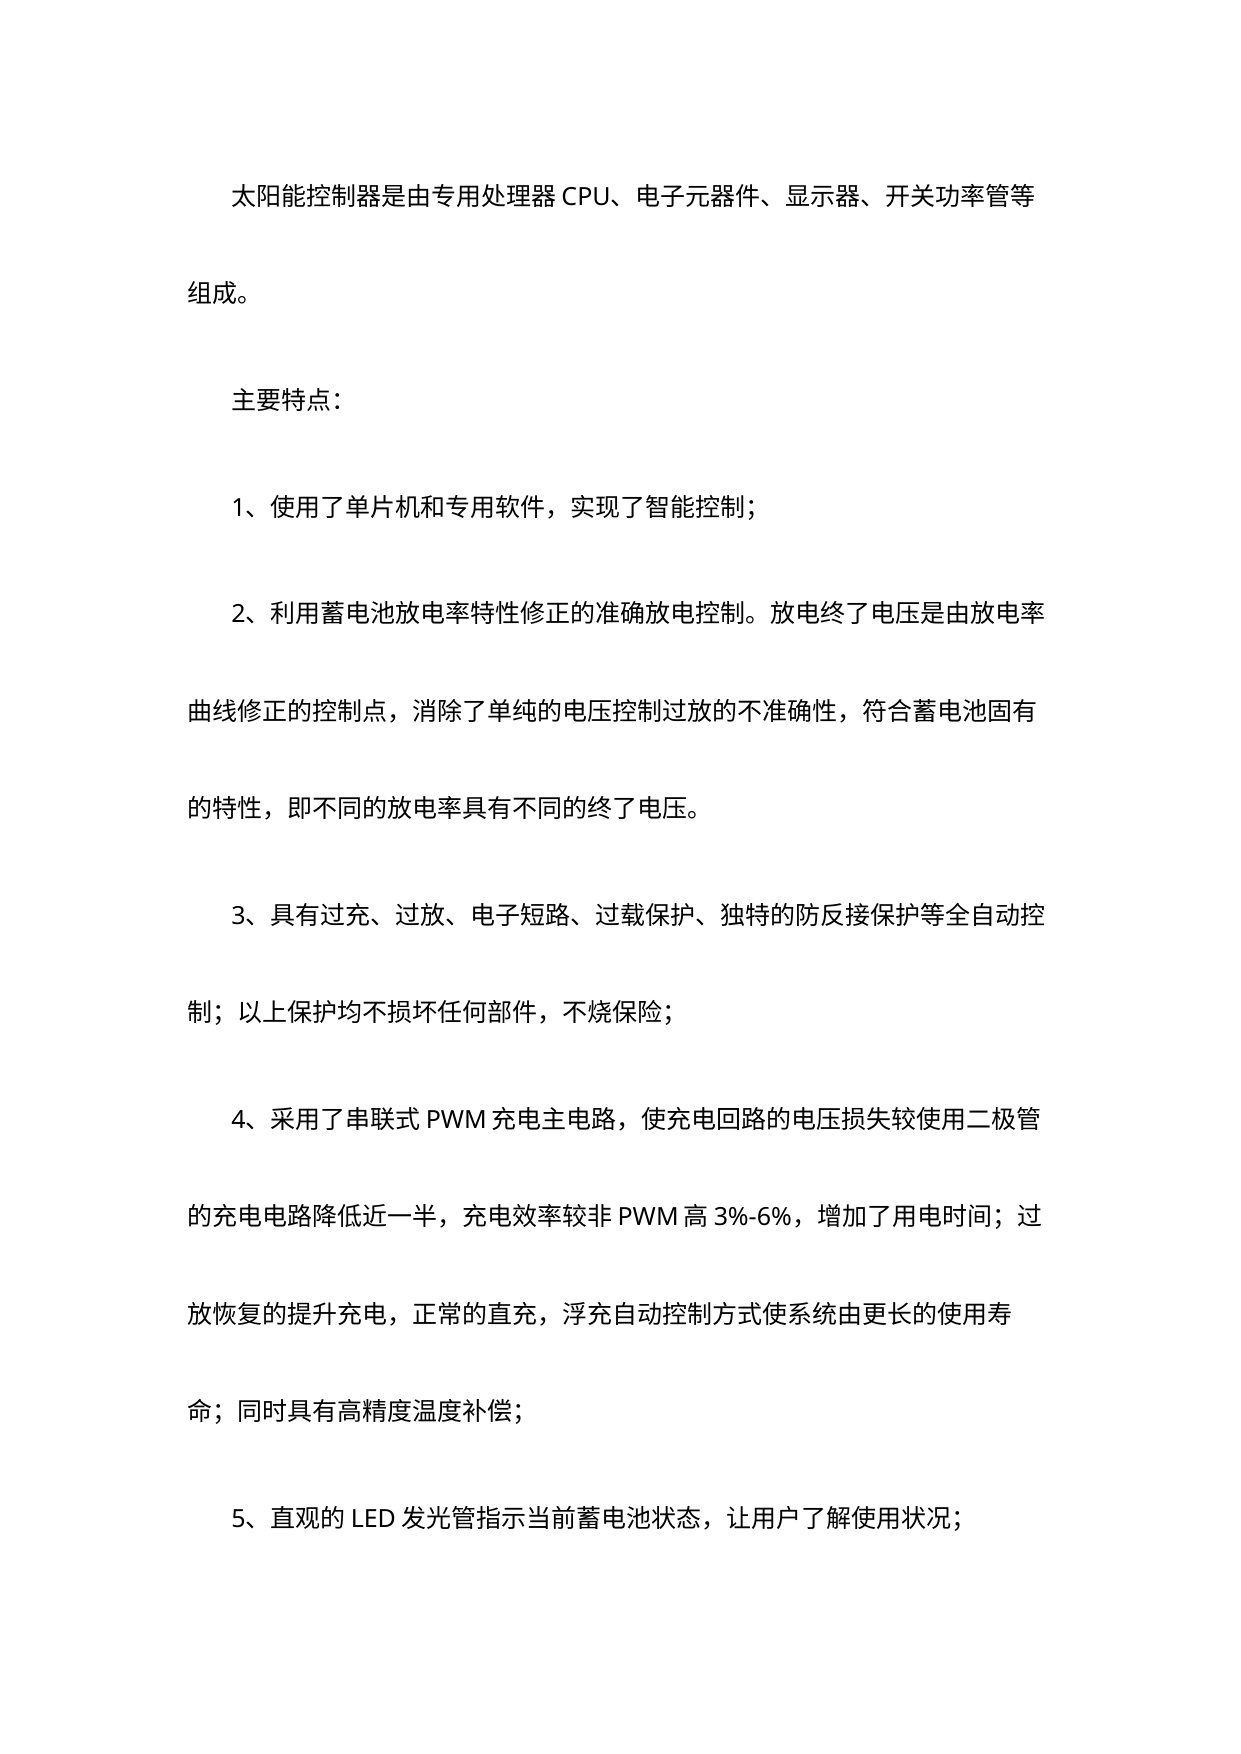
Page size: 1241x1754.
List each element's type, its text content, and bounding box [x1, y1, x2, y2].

text 4、采用了串联式PWM充电主电路，使充电回路的电压损失较使用二极管的充电电路降低近一半，充电效率较非PWM高3%-6%，增加了用电时间；过放恢复的提升充电，正常的直充，浮充自动控制方式使系统由更长的使用寿命；同时具有高精度温度补偿； [187, 1085, 1053, 1442]
text 3、具有过充、过放、电子短路、过载保护、独特的防反接保护等全自动控制；以上保护均不损坏任何部件，不烧保险； [187, 881, 1053, 1043]
text 太阳能控制器是由专用处理器CPU、电子元器件、显示器、开关功率管等组成。 [187, 162, 1053, 324]
text 主要特点： [187, 366, 1053, 431]
text 1、使用了单片机和专用软件，实现了智能控制； [187, 473, 1053, 538]
text 5、直观的LED发光管指示当前蓄电池状态，让用户了解使用状况； [187, 1484, 1053, 1549]
text 2、利用蓄电池放电率特性修正的准确放电控制。放电终了电压是由放电率曲线修正的控制点，消除了单纯的电压控制过放的不准确性，符合蓄电池固有的特性，即不同的放电率具有不同的终了电压。 [187, 579, 1053, 839]
